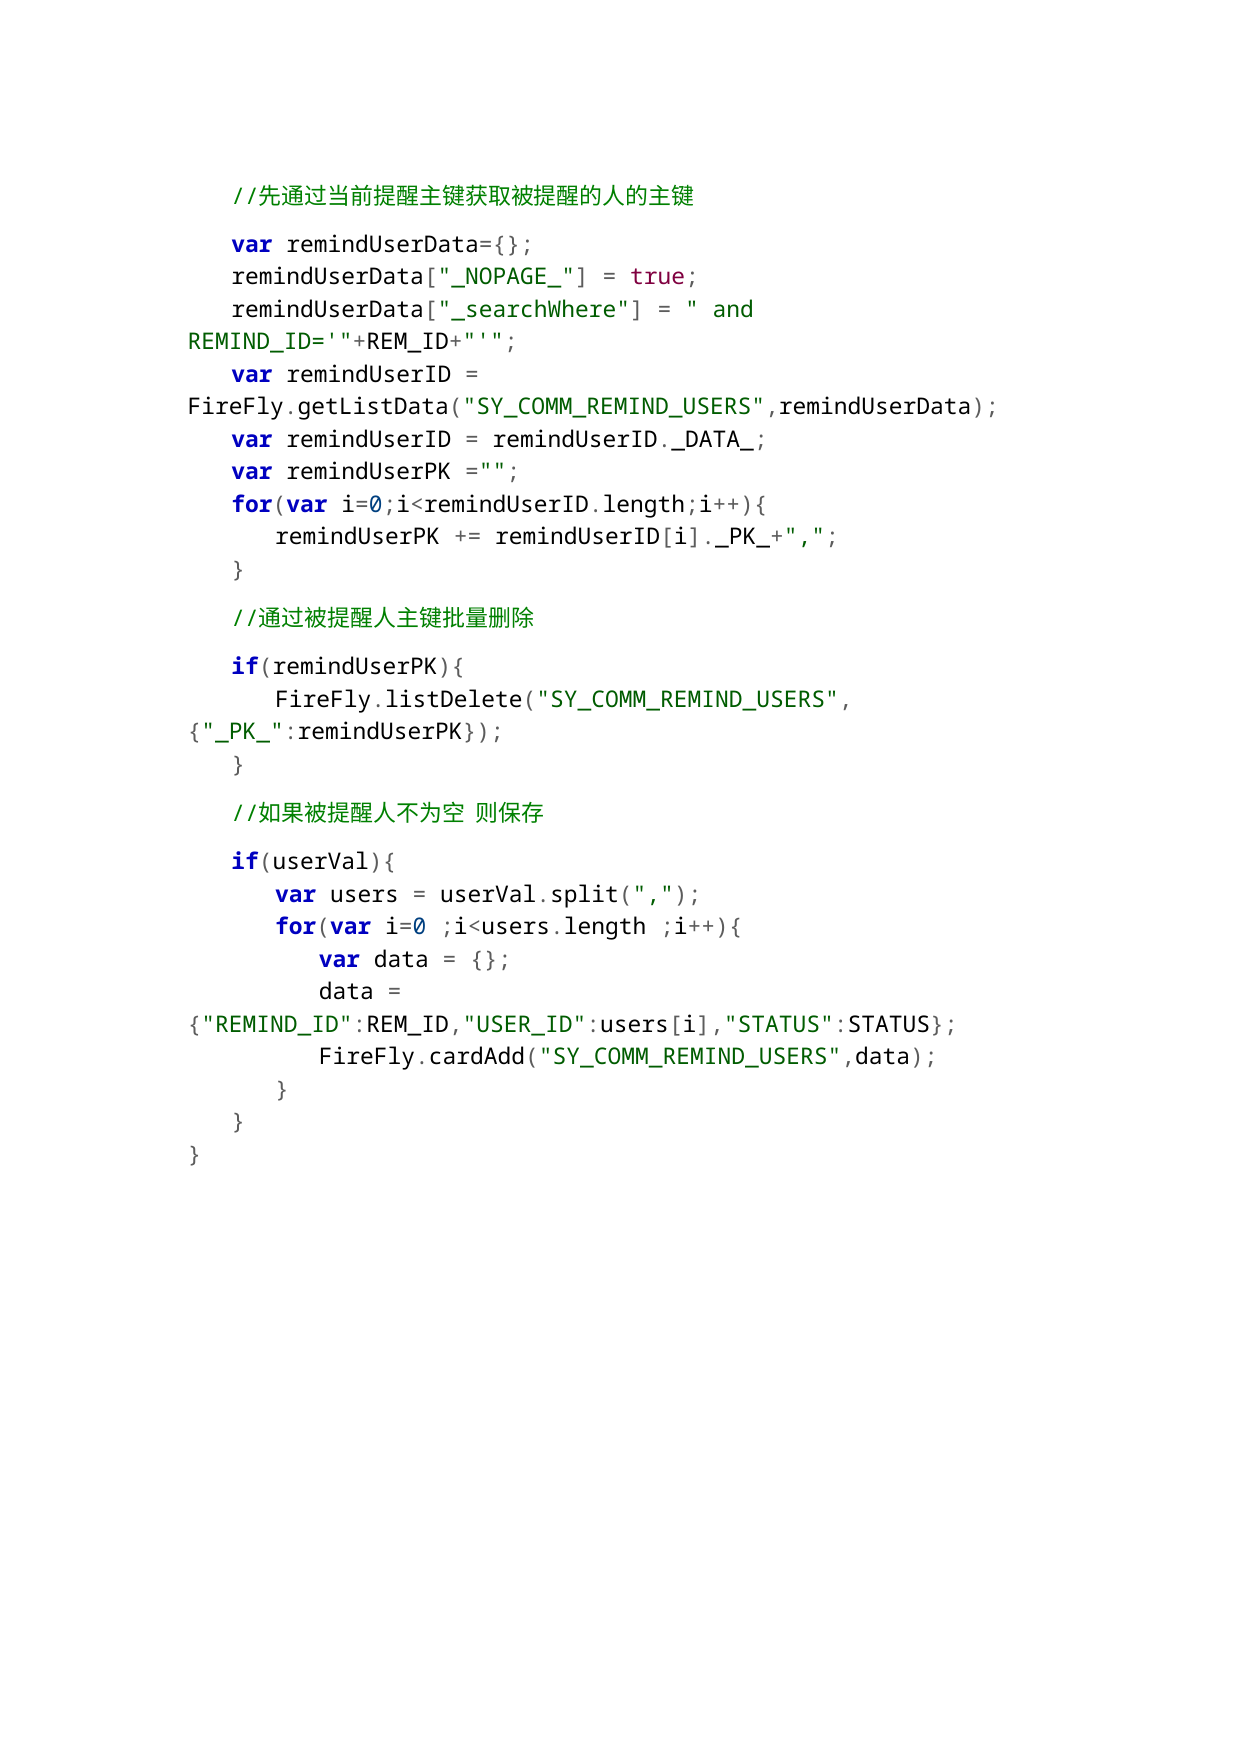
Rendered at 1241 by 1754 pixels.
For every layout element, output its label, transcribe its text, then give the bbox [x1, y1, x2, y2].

text //如果被提醒人不为空 则保存 [187, 779, 1053, 844]
text } [187, 1104, 1053, 1137]
text var data = {}; [187, 942, 1053, 974]
text remindUserData["_NOPAGE_"] = true; [187, 259, 1053, 292]
text if(userVal){ [187, 844, 1053, 877]
text var remindUserPK =""; [187, 454, 1053, 487]
text data = {"REMIND_ID":REM_ID,"USER_ID":users[i],"STATUS":STATUS}; [187, 974, 1053, 1039]
text } [187, 1137, 1053, 1169]
text } [187, 1072, 1053, 1104]
text var users = userVal.split(","); [187, 877, 1053, 909]
text remindUserPK += remindUserID[i]._PK_+","; [187, 519, 1053, 552]
text for(var i=0 ;i<users.length ;i++){ [187, 909, 1053, 942]
text var remindUserID = remindUserID._DATA_; [187, 422, 1053, 454]
text if(remindUserPK){ [187, 649, 1053, 682]
text } [187, 552, 1053, 584]
text //先通过当前提醒主键获取被提醒的人的主键 [187, 162, 1053, 227]
text FireFly.cardAdd("SY_COMM_REMIND_USERS",data); [187, 1039, 1053, 1072]
text var remindUserData={}; [187, 227, 1053, 259]
text //通过被提醒人主键批量删除 [187, 584, 1053, 649]
text remindUserData["_searchWhere"] = " and REMIND_ID='"+REM_ID+"'"; [187, 292, 1053, 357]
text var remindUserID = FireFly.getListData("SY_COMM_REMIND_USERS",remindUserData); [187, 357, 1053, 422]
text FireFly.listDelete("SY_COMM_REMIND_USERS",{"_PK_":remindUserPK}); [187, 682, 1053, 747]
text for(var i=0;i<remindUserID.length;i++){ [187, 487, 1053, 519]
text } [187, 747, 1053, 779]
